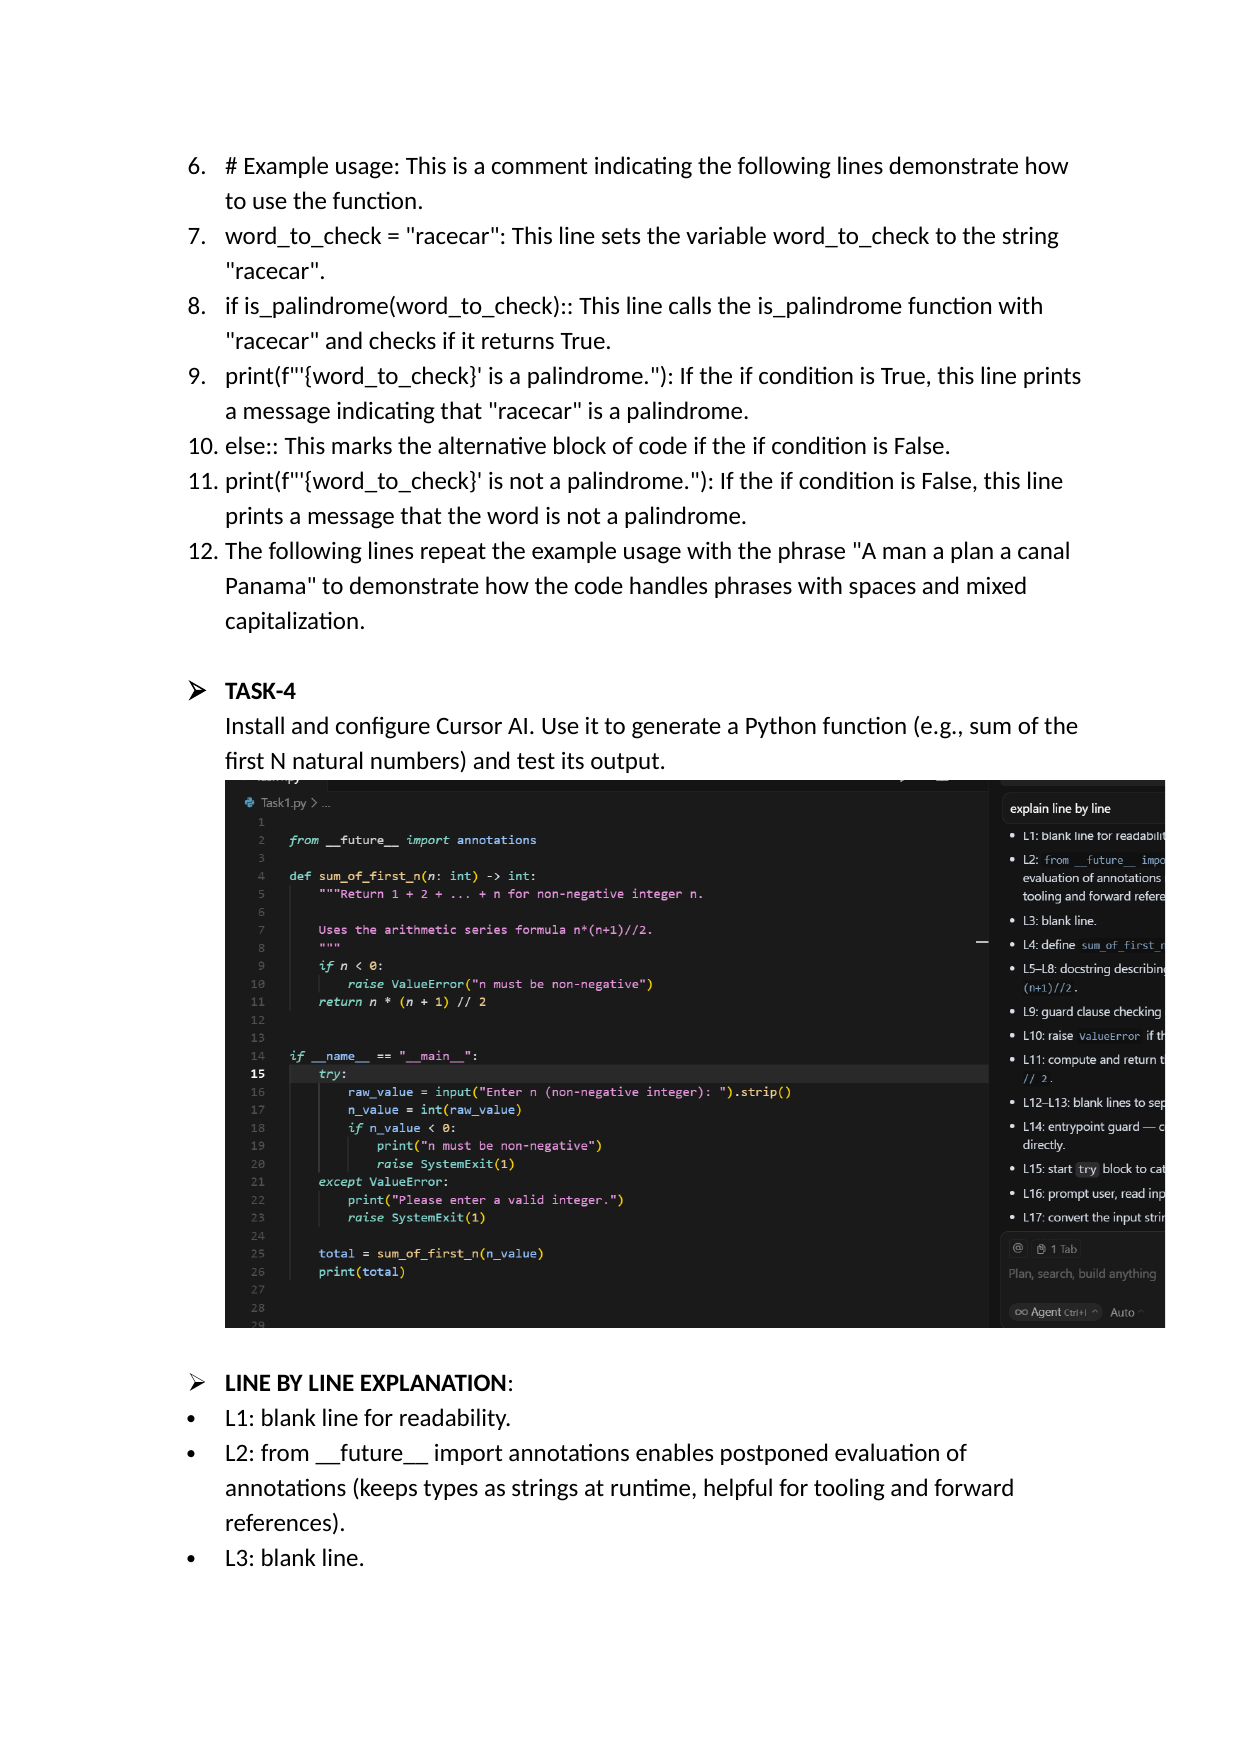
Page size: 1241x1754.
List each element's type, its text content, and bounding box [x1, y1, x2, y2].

list print(f"'{word_to_check}' is not a palindrome."): If the if condition is False, this line prints a message that the word is not a palindrome. [187, 465, 1090, 531]
list if is_palindrome(word_to_check):: This line calls the is_palindrome function with "racecar" and checks if it returns True. [187, 290, 1090, 356]
list word_to_check = "racecar": This line sets the variable word_to_check to the string "racecar". [187, 220, 1090, 286]
list LINE BY LINE EXPLANATION: [187, 1367, 1090, 1398]
list else:: This marks the alternative block of code if the if condition is False. [187, 430, 1090, 461]
list # Example usage: This is a comment indicating the following lines demonstrate how to use the function. [187, 150, 1090, 216]
list L1: blank line for readability. [187, 1402, 1090, 1433]
list The following lines repeat the example usage with the phrase "A man a plan a canal Panama" to demonstrate how the code handles phrases with spaces and mixed capitalization. [187, 535, 1090, 636]
list Install and configure Cursor AI. Use it to generate a Python function (e.g., sum of the first N natural numbers) and test its output. [225, 710, 1090, 776]
list print(f"'{word_to_check}' is a palindrome."): If the if condition is True, this line prints a message indicating that "racecar" is a palindrome. [187, 360, 1090, 426]
list TASK-4 [187, 675, 1090, 706]
list L3: blank line. [187, 1542, 1090, 1573]
list L2: from __future__ import annotations enables postponed evaluation of annotations (keeps types as strings at runtime, helpful for tooling and forward references). [187, 1437, 1090, 1538]
picture [225, 780, 1166, 1328]
